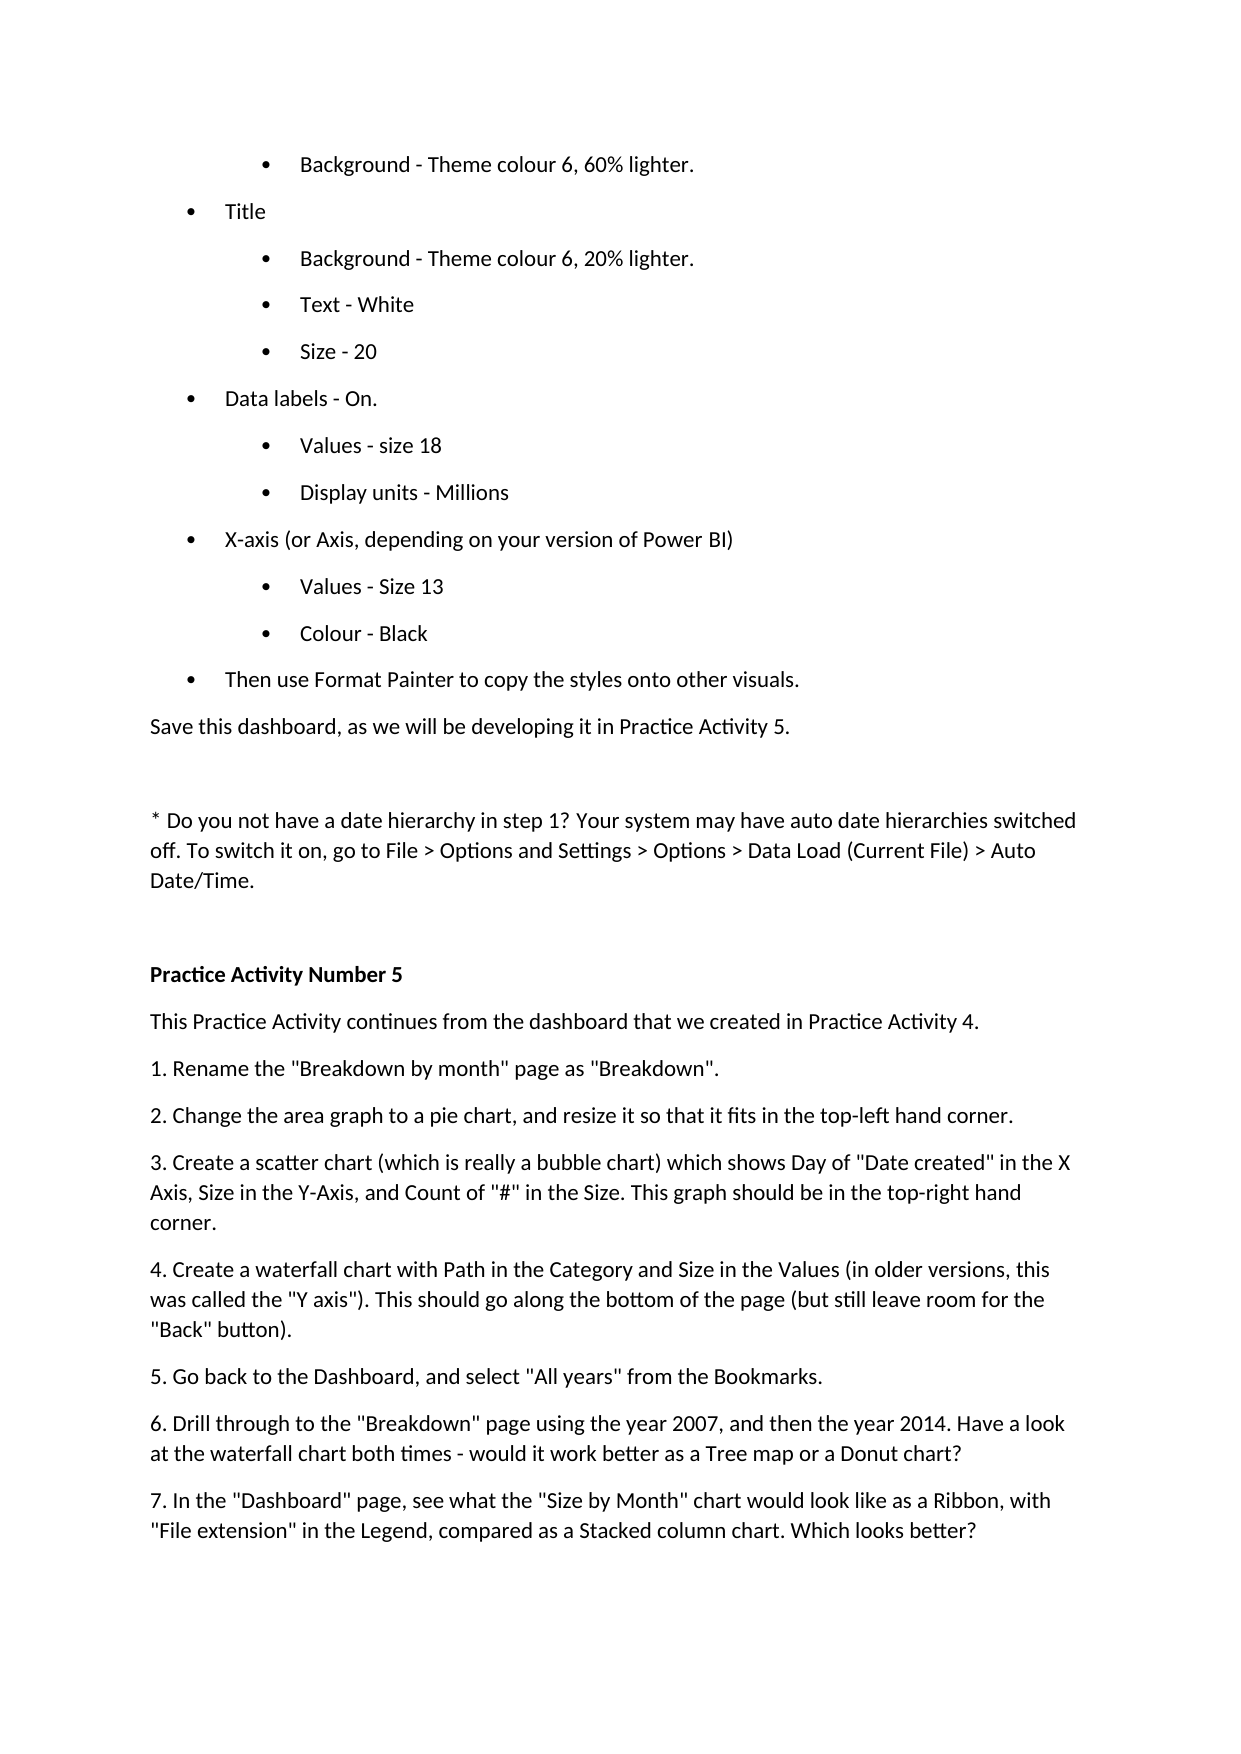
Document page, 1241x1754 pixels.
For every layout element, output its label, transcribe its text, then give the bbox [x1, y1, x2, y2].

text This Practice Activity continues from the dashboard that we created in Practice Activity 4. [150, 1007, 1090, 1035]
list Data labels - On. [187, 384, 1090, 412]
list Colour - Black [262, 619, 1090, 647]
list Then use Format Painter to copy the styles onto other visuals. [187, 666, 1090, 694]
list Values - size 18 [262, 431, 1090, 459]
text 5. Go back to the Dashboard, and select "All years" from the Bookmarks. [150, 1362, 1090, 1391]
text 6. Drill through to the "Breakdown" page using the year 2007, and then the year 2014. Have a look at the waterfall chart both times - would it work better as a Tree map or a Donut chart? [150, 1409, 1090, 1468]
text 3. Create a scatter chart (which is really a bubble chart) which shows Day of "Date created" in the X Axis, Size in the Y-Axis, and Count of "#" in the Size. This graph should be in the top-right hand corner. [150, 1148, 1090, 1236]
text 2. Change the area graph to a pie chart, and resize it so that it fits in the top-left hand corner. [150, 1101, 1090, 1129]
list X-axis (or Axis, depending on your version of Power BI) [187, 525, 1090, 553]
list Background - Theme colour 6, 60% lighter. [262, 150, 1090, 178]
list Background - Theme colour 6, 20% lighter. [262, 244, 1090, 272]
text 4. Create a waterfall chart with Path in the Category and Size in the Values (in older versions, this was called the "Y axis"). This should go along the bottom of the page (but still leave room for the "Back" button). [150, 1255, 1090, 1344]
list Values - Size 13 [262, 572, 1090, 600]
text * Do you not have a date hierarchy in step 1? Your system may have auto date hierarchies switched off. To switch it on, go to File > Options and Settings > Options > Data Load (Current File) > Auto Date/Time. [150, 806, 1090, 895]
list Text - White [262, 291, 1090, 319]
list Title [187, 197, 1090, 225]
list Size - 20 [262, 337, 1090, 366]
text Practice Activity Number 5 [150, 960, 1090, 988]
text 7. In the "Dashboard" page, see what the "Size by Month" chart would look like as a Ribbon, with "File extension" in the Legend, compared as a Stacked column chart. Which looks better? [150, 1486, 1090, 1545]
text 1. Rename the "Breakdown by month" page as "Breakdown". [150, 1054, 1090, 1082]
list Display units - Millions [262, 478, 1090, 506]
text Save this dashboard, as we will be developing it in Practice Activity 5. [150, 712, 1090, 741]
